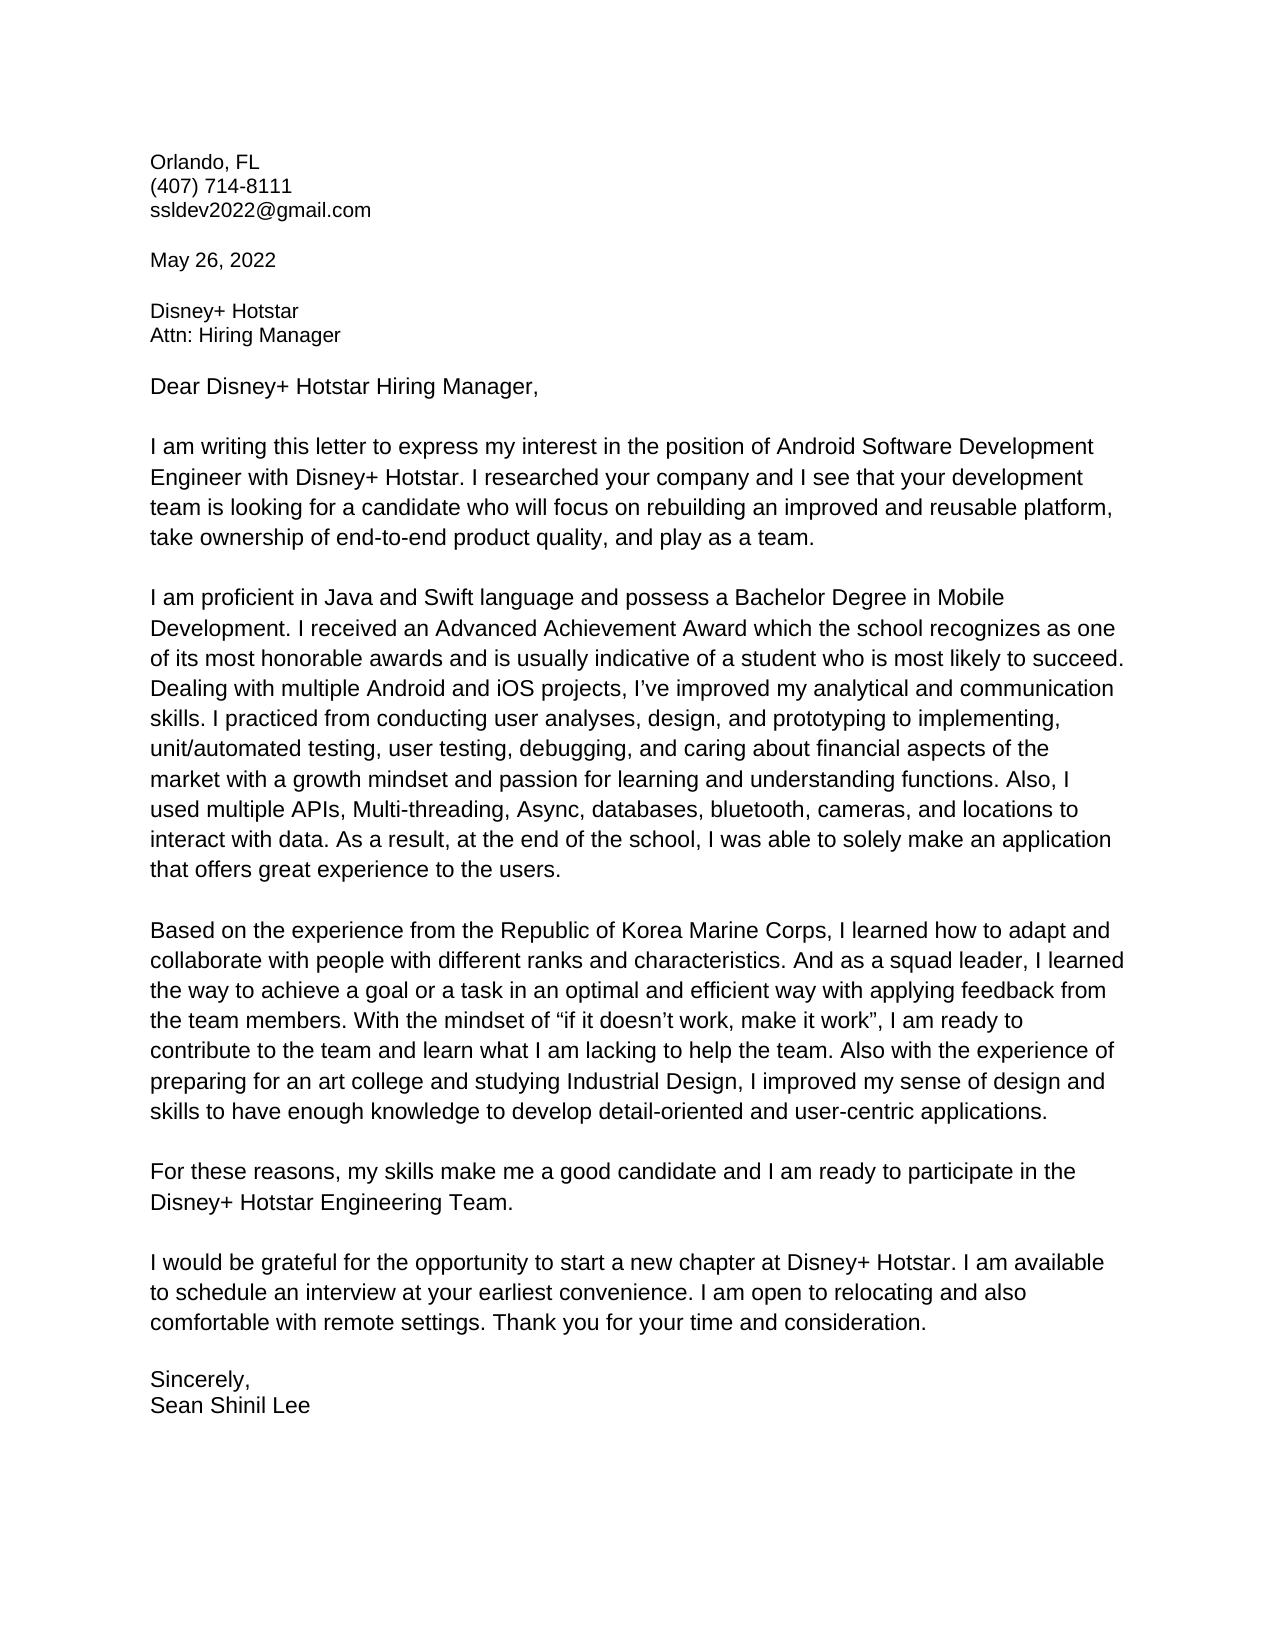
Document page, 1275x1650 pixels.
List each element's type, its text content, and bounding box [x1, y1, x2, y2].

text Sean Shinil Lee [150, 1392, 1125, 1418]
text Sincerely, [150, 1366, 1125, 1392]
text May 26, 2022 [150, 248, 1125, 272]
text For these reasons, my skills make me a good candidate and I am ready to participate in the Disney+ Hotstar Engineering Team. [150, 1158, 1125, 1215]
text Attn: Hiring Manager [150, 322, 1125, 346]
text Disney+ Hotstar [150, 298, 1125, 322]
text Dear Disney+ Hotstar Hiring Manager, [150, 373, 1125, 399]
text ssldev2022@gmail.com [150, 198, 1125, 222]
text I am proficient in Java and Swift language and possess a Bachelor Degree in Mobile Development. I received an Advanced Achievement Award which the school recognizes as one of its most honorable awards and is usually indicative of a student who is most likely to succeed. [150, 584, 1125, 671]
text I am writing this letter to express my interest in the position of Android Software Development Engineer with Disney+ Hotstar. I researched your company and I see that your development team is looking for a candidate who will focus on rebuilding an improved and reusable platform, take ownership of end-to-end product quality, and play as a team. [150, 433, 1125, 550]
text I would be grateful for the opportunity to start a new chapter at Disney+ Hotstar. I am available to schedule an interview at your earliest convenience. I am open to relocating and also comfortable with remote settings. Thank you for your time and consideration. [150, 1249, 1125, 1336]
text Orlando, FL [150, 150, 1125, 174]
text (407) 714-8111 [150, 174, 1125, 198]
text Dealing with multiple Android and iOS projects, I’ve improved my analytical and communication skills. I practiced from conducting user analyses, design, and prototyping to implementing, unit/automated testing, user testing, debugging, and caring about financial aspects of the market with a growth mindset and passion for learning and understanding functions. Also, I used multiple APIs, Multi-threading, Async, databases, bluetooth, cameras, and locations to interact with data. As a result, at the end of the school, I was able to solely make an application that offers great experience to the users. [150, 675, 1125, 882]
text Based on the experience from the Republic of Korea Marine Corps, I learned how to adapt and collaborate with people with different ranks and characteristics. And as a squad leader, I learned the way to achieve a goal or a task in an optimal and efficient way with applying feedback from the team members. With the mindset of “if it doesn’t work, make it work”, I am ready to contribute to the team and learn what I am lacking to help the team. Also with the experience of preparing for an art college and studying Industrial Design, I improved my sense of design and skills to have enough knowledge to develop detail-oriented and user-centric applications. [150, 917, 1125, 1124]
